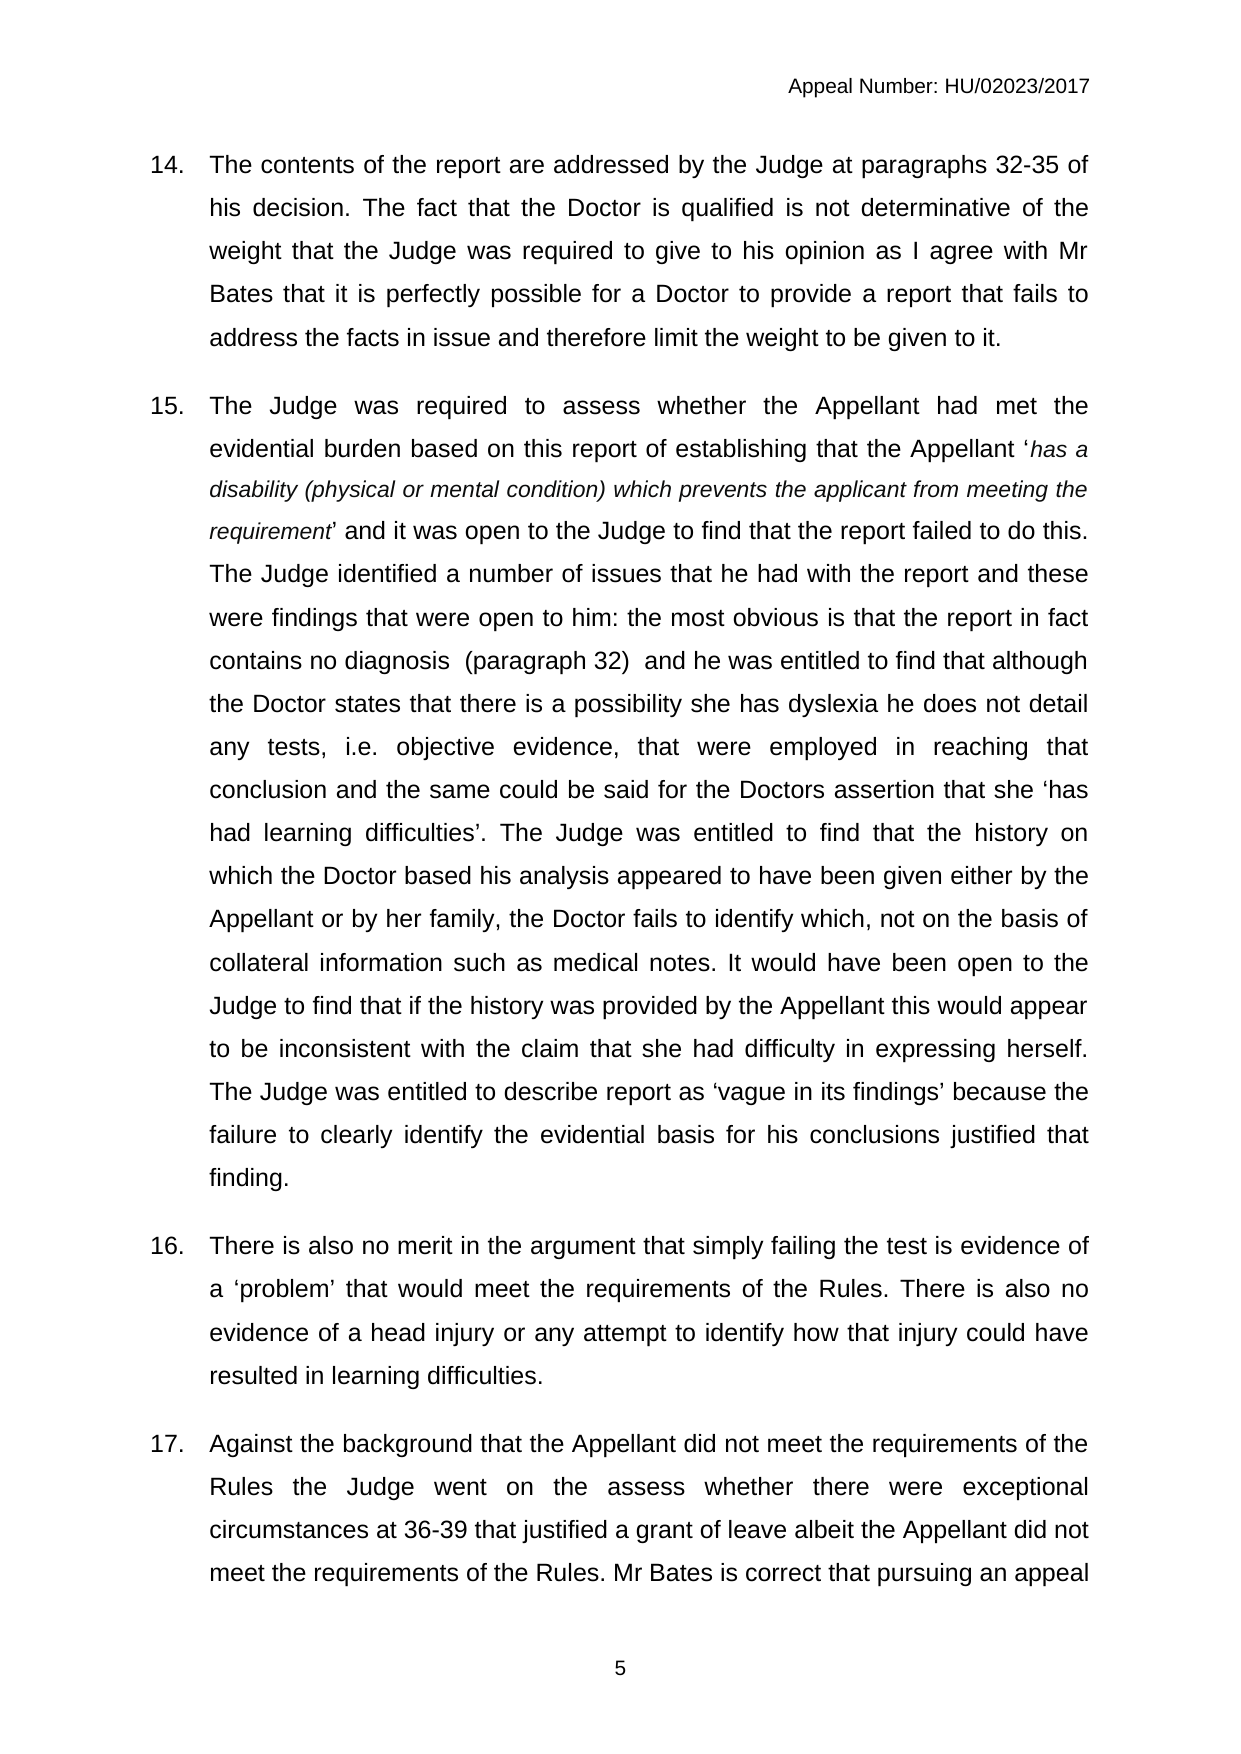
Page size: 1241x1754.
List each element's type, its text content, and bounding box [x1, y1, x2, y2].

list The contents of the report are addressed by the Judge at paragraphs 32-35 of his decision. The fact that the Doctor is qualified is not determinative of the weight that the Judge was required to give to his opinion as I agree with Mr Bates that it is perfectly possible for a Doctor to provide a report that fails to address the facts in issue and therefore limit the weight to be given to it. [150, 150, 1090, 351]
list There is also no merit in the argument that simply failing the test is evidence of a ‘problem’ that would meet the requirements of the Rules. There is also no evidence of a head injury or any attempt to identify how that injury could have resulted in learning difficulties. [150, 1231, 1090, 1389]
list The Judge was required to assess whether the Appellant had met the evidential burden based on this report of establishing that the Appellant ‘has a disability (physical or mental condition) which prevents the applicant from meeting the requirement’ and it was open to the Judge to find that the report failed to do this. The Judge identified a number of issues that he had with the report and these were findings that were open to him: the most obvious is that the report in fact contains no diagnosis (paragraph 32) and he was entitled to find that although the Doctor states that there is a possibility she has dyslexia he does not detail any tests, i.e. objective evidence, that were employed in reaching that conclusion and the same could be said for the Doctors assertion that she ‘has had learning difficulties’. The Judge was entitled to find that the history on which the Doctor based his analysis appeared to have been given either by the Appellant or by her family, the Doctor fails to identify which, not on the basis of collateral information such as medical notes. It would have been open to the Judge to find that if the history was provided by the Appellant this would appear to be inconsistent with the claim that she had difficulty in expressing herself. The Judge was entitled to describe report as ‘vague in its findings’ because the failure to clearly identify the evidential basis for his conclusions justified that finding. [150, 391, 1090, 1192]
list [150, 1429, 1090, 1587]
